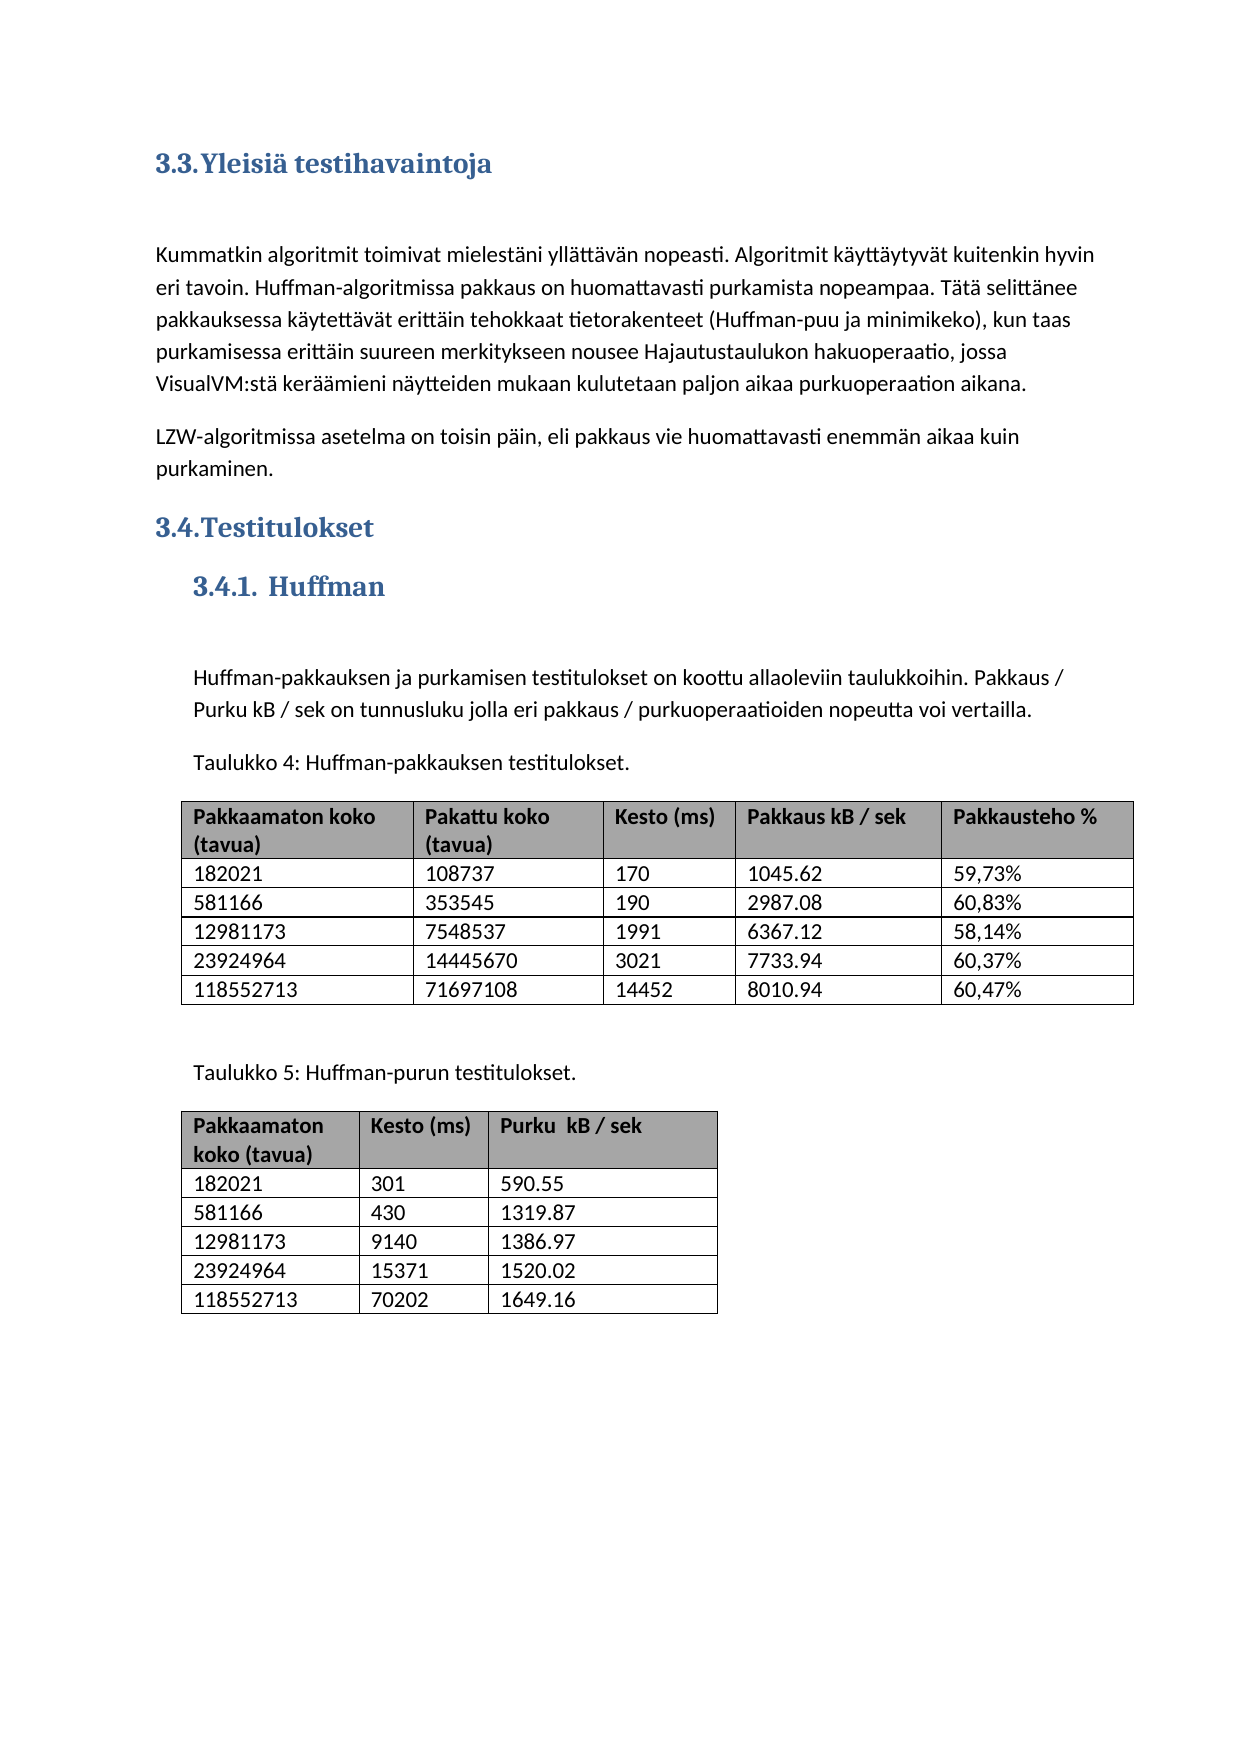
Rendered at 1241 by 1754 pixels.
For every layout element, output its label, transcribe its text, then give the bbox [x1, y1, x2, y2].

table_cell 1520.02 [489, 1256, 717, 1284]
table_cell 182021 [182, 1169, 359, 1197]
table_cell 9140 [360, 1227, 488, 1255]
table_header Purku kB / sek [489, 1112, 717, 1168]
table_cell 71697108 [414, 976, 603, 1003]
table_cell 60,83% [942, 888, 1133, 916]
subtitle Yleisiä testihavaintoja [156, 148, 1122, 181]
table_header Pakkaus kB / sek [736, 802, 941, 858]
text Taulukko 5: Huffman-purun testitulokset. [193, 1058, 1122, 1086]
table_header Pakkausteho % [942, 802, 1133, 858]
table_cell 70202 [360, 1285, 488, 1313]
table_cell 301 [360, 1169, 488, 1197]
table_cell 1045.62 [736, 859, 941, 887]
text Huffman-pakkauksen ja purkamisen testitulokset on koottu allaoleviin taulukkoihin. Pakkaus / Purku kB / sek on tunnusluku jolla eri pakkaus / purkuoperaatioiden nopeutta voi vertailla. [193, 663, 1122, 723]
table_header Kesto (ms) [360, 1112, 488, 1168]
table_cell 190 [604, 888, 735, 916]
table_header Kesto (ms) [604, 802, 735, 858]
table_cell 23924964 [182, 1256, 359, 1284]
table_cell 170 [604, 859, 735, 887]
table_cell 3021 [604, 946, 735, 974]
table_header Pakkaamaton koko (tavua) [182, 1112, 359, 1168]
text Kummatkin algoritmit toimivat mielestäni yllättävän nopeasti. Algoritmit käyttäytyvät kuitenkin hyvin eri tavoin. Huffman-algoritmissa pakkaus on huomattavasti purkamista nopeampaa. Tätä selittänee pakkauksessa käytettävät erittäin tehokkaat tietorakenteet (Huffman-puu ja minimikeko), kun taas purkamisessa erittäin suureen merkitykseen nousee Hajautustaulukon hakuoperaatio, jossa VisualVM:stä keräämieni näytteiden mukaan kulutetaan paljon aikaa purkuoperaation aikana. [156, 240, 1122, 397]
text LZW-algoritmissa asetelma on toisin päin, eli pakkaus vie huomattavasti enemmän aikaa kuin purkaminen. [156, 422, 1122, 482]
table_cell 581166 [182, 1198, 359, 1226]
table_cell 6367.12 [736, 918, 941, 945]
table_cell 59,73% [942, 859, 1133, 887]
table_header Pakkaamaton koko (tavua) [182, 802, 413, 858]
table_cell 14445670 [414, 946, 603, 974]
table_cell 581166 [182, 888, 413, 916]
subtitle Testitulokset [156, 512, 1122, 545]
table_cell 590.55 [489, 1169, 717, 1197]
table_cell 108737 [414, 859, 603, 887]
table_cell 1386.97 [489, 1227, 717, 1255]
table_cell 1991 [604, 918, 735, 945]
table_cell 12981173 [182, 1227, 359, 1255]
table_cell 8010.94 [736, 976, 941, 1003]
table_cell 14452 [604, 976, 735, 1003]
table_cell 1649.16 [489, 1285, 717, 1313]
table_cell 7548537 [414, 918, 603, 945]
table_cell 182021 [182, 859, 413, 887]
subtitle Huffman [193, 570, 1122, 604]
table_cell 15371 [360, 1256, 488, 1284]
table_cell 23924964 [182, 946, 413, 974]
table_header Pakattu koko (tavua) [414, 802, 603, 858]
table_cell 118552713 [182, 1285, 359, 1313]
table_cell 118552713 [182, 976, 413, 1003]
table_cell 2987.08 [736, 888, 941, 916]
table_cell 353545 [414, 888, 603, 916]
table_cell 430 [360, 1198, 488, 1226]
table_cell 60,37% [942, 946, 1133, 974]
table_cell 12981173 [182, 918, 413, 945]
table_cell 1319.87 [489, 1198, 717, 1226]
text Taulukko 4: Huffman-pakkauksen testitulokset. [193, 748, 1122, 776]
table_cell 60,47% [942, 976, 1133, 1003]
table_cell 7733.94 [736, 946, 941, 974]
table_cell 58,14% [942, 918, 1133, 945]
